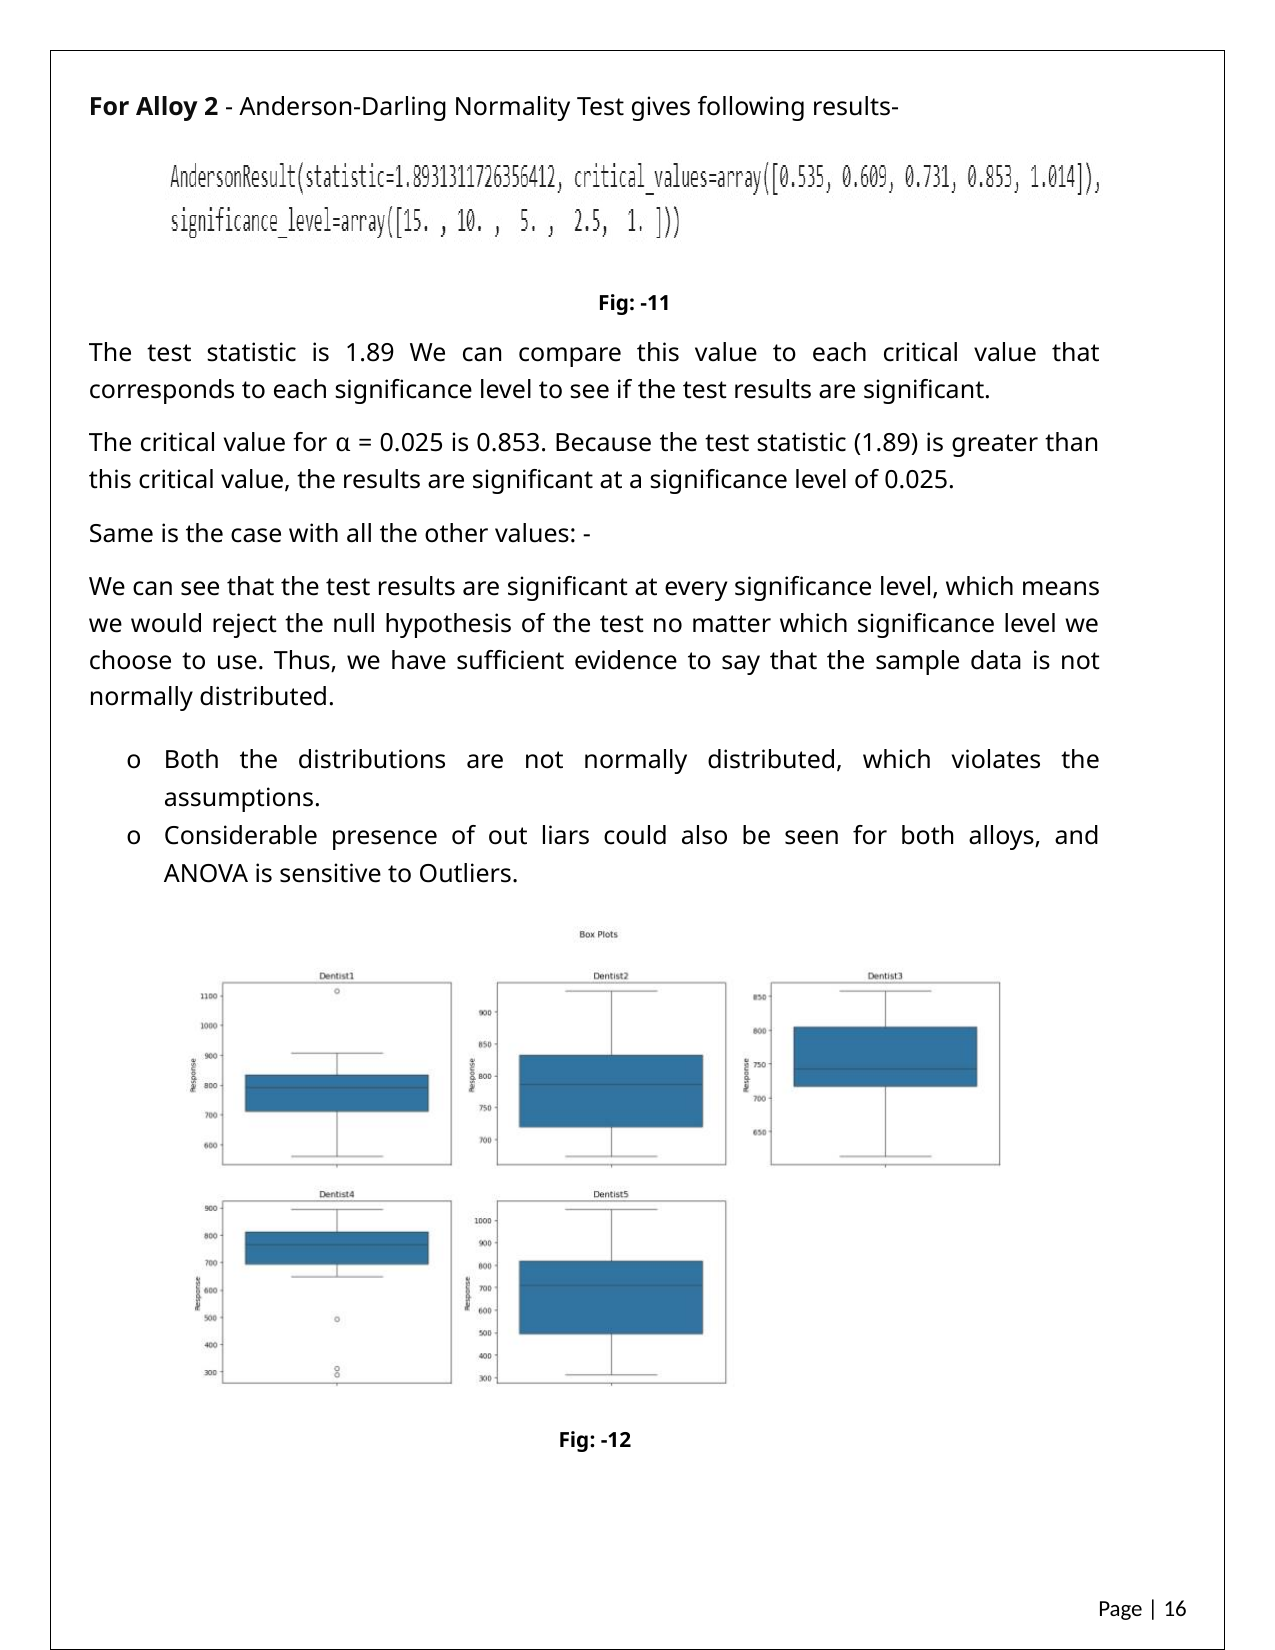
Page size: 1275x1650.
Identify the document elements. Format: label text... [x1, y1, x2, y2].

list Considerable presence of out liars could also be seen for both alloys, and ANOVA is sensitive to Outliers. [126, 818, 1101, 890]
text Fig: -11 [89, 288, 1180, 316]
text The test statistic is 1.89 We can compare this value to each critical value that corresponds to each significance level to see if the test results are significant. [89, 335, 1101, 406]
text Fig: -12 [89, 1425, 1101, 1454]
picture [164, 142, 1105, 270]
picture [185, 926, 1004, 1390]
text We can see that the test results are significant at every significance level, which means we would reject the null hypothesis of the test no matter which significance level we choose to use. Thus, we have sufficient evidence to say that the sample data is not normally distributed. [89, 569, 1101, 713]
list Both the distributions are not normally distributed, which violates the assumptions. [126, 742, 1101, 814]
text Same is the case with all the other values: - [89, 515, 1101, 549]
text For Alloy 2 - Anderson-Darling Normality Test gives following results- [89, 89, 1101, 123]
text The critical value for α = 0.025 is 0.853. Because the test statistic (1.89) is greater than this critical value, the results are significant at a significance level of 0.025. [89, 425, 1101, 496]
